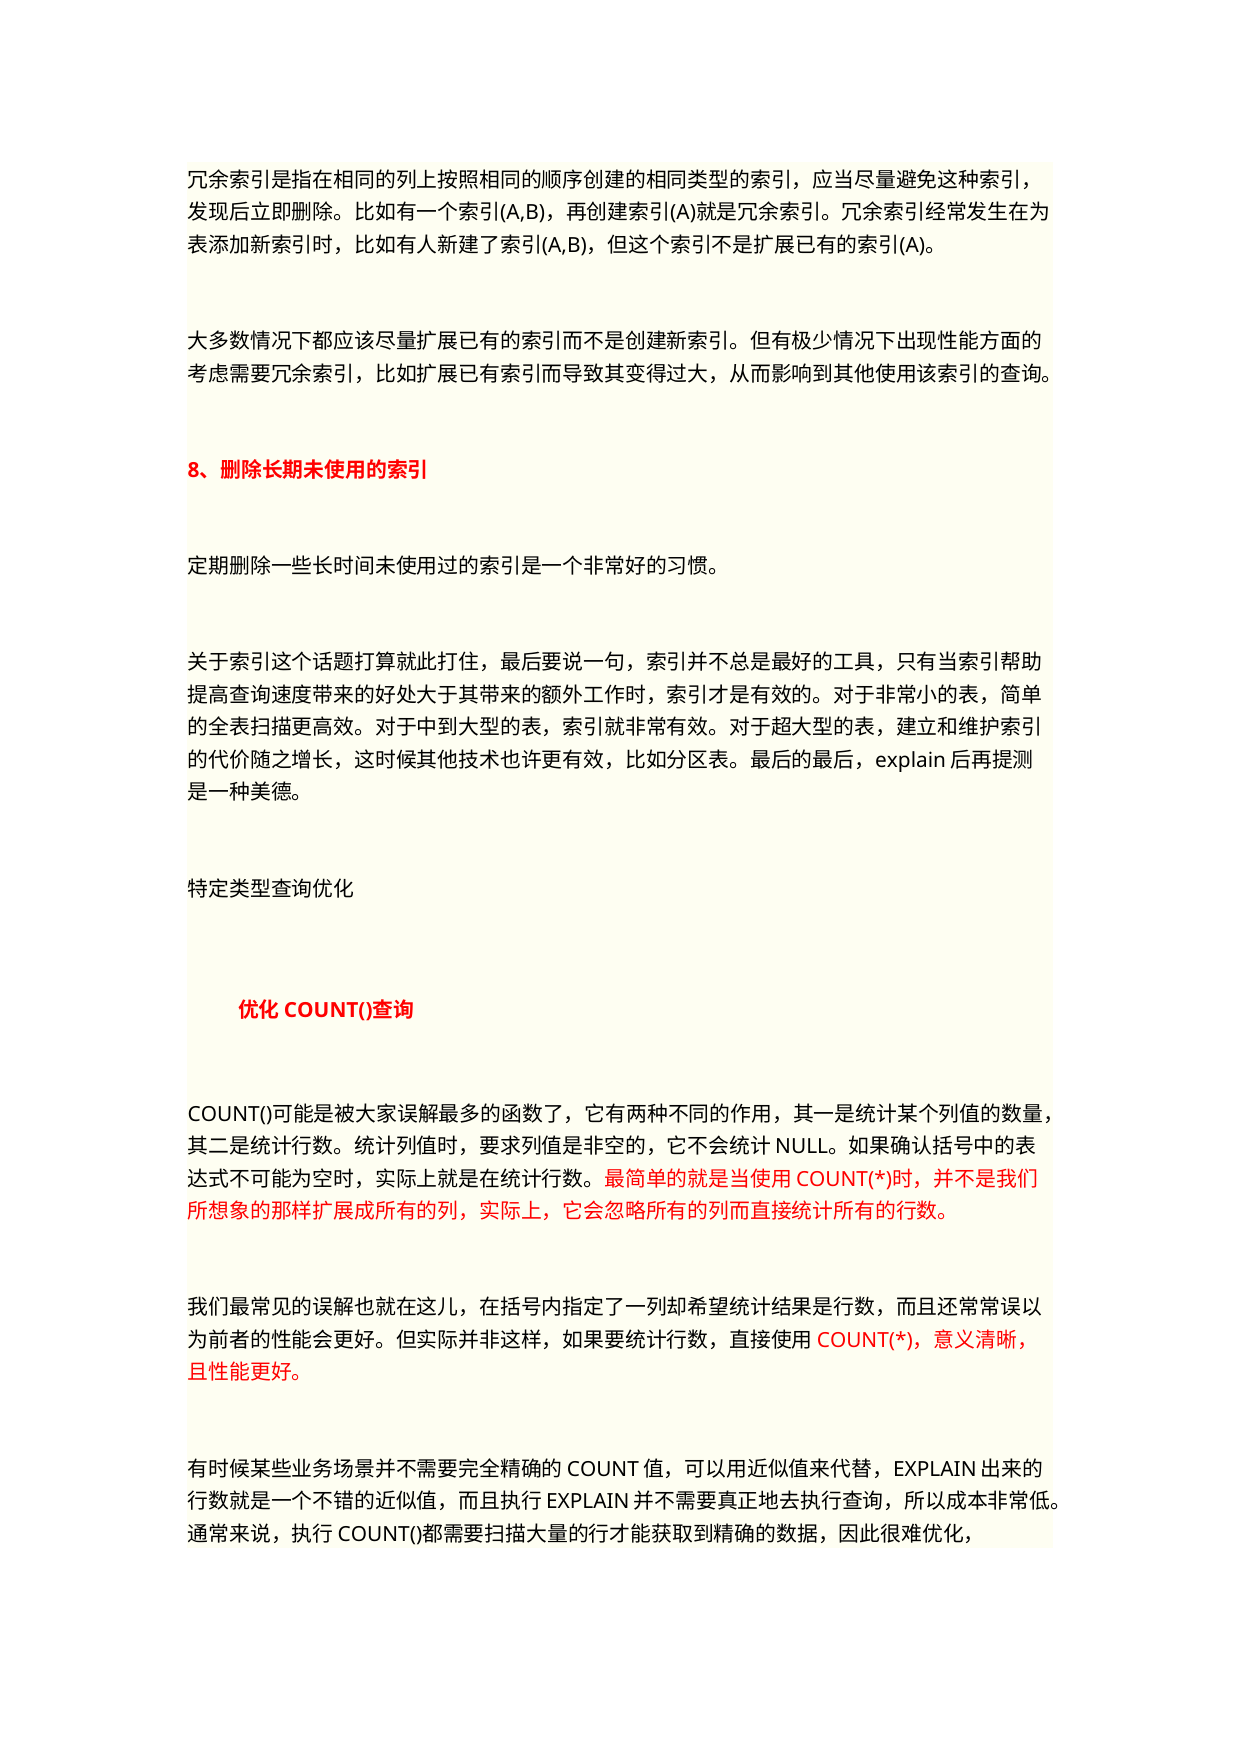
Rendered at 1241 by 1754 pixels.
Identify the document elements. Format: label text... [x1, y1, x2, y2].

text 大多数情况下都应该尽量扩展已有的索引而不是创建新索引。但有极少情况下出现性能方面的考虑需要冗余索引，比如扩展已有索引而导致其变得过大，从而影响到其他使用该索引的查询。 [187, 323, 1053, 388]
text 定期删除一些长时间未使用过的索引是一个非常好的习惯。 [187, 548, 1053, 581]
text 我们最常见的误解也就在这儿，在括号内指定了一列却希望统计结果是行数，而且还常常误以为前者的性能会更好。但实际并非这样，如果要统计行数，直接使用COUNT(*)，意义清晰，且性能更好。 [187, 1289, 1053, 1387]
text COUNT()可能是被大家误解最多的函数了，它有两种不同的作用，其一是统计某个列值的数量，其二是统计行数。统计列值时，要求列值是非空的，它不会统计NULL。如果确认括号中的表达式不可能为空时，实际上就是在统计行数。最简单的就是当使用COUNT(*)时，并不是我们所想象的那样扩展成所有的列，实际上，它会忽略所有的列而直接统计所有的行数。 [187, 1096, 1053, 1226]
text 关于索引这个话题打算就此打住，最后要说一句，索引并不总是最好的工具，只有当索引帮助提高查询速度带来的好处大于其带来的额外工作时，索引才是有效的。对于非常小的表，简单的全表扫描更高效。对于中到大型的表，索引就非常有效。对于超大型的表，建立和维护索引的代价随之增长，这时候其他技术也许更有效，比如分区表。最后的最后，explain后再提测是一种美德。 [187, 644, 1053, 807]
text 冗余索引是指在相同的列上按照相同的顺序创建的相同类型的索引，应当尽量避免这种索引，发现后立即删除。比如有一个索引(A,B)，再创建索引(A)就是冗余索引。冗余索引经常发生在为表添加新索引时，比如有人新建了索引(A,B)，但这个索引不是扩展已有的索引(A)。 [187, 162, 1053, 259]
text 特定类型查询优化 [187, 871, 1053, 903]
text 优化COUNT()查询 [187, 967, 1053, 1032]
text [187, 1451, 1053, 1548]
text 8、删除长期未使用的索引 [187, 452, 1053, 484]
